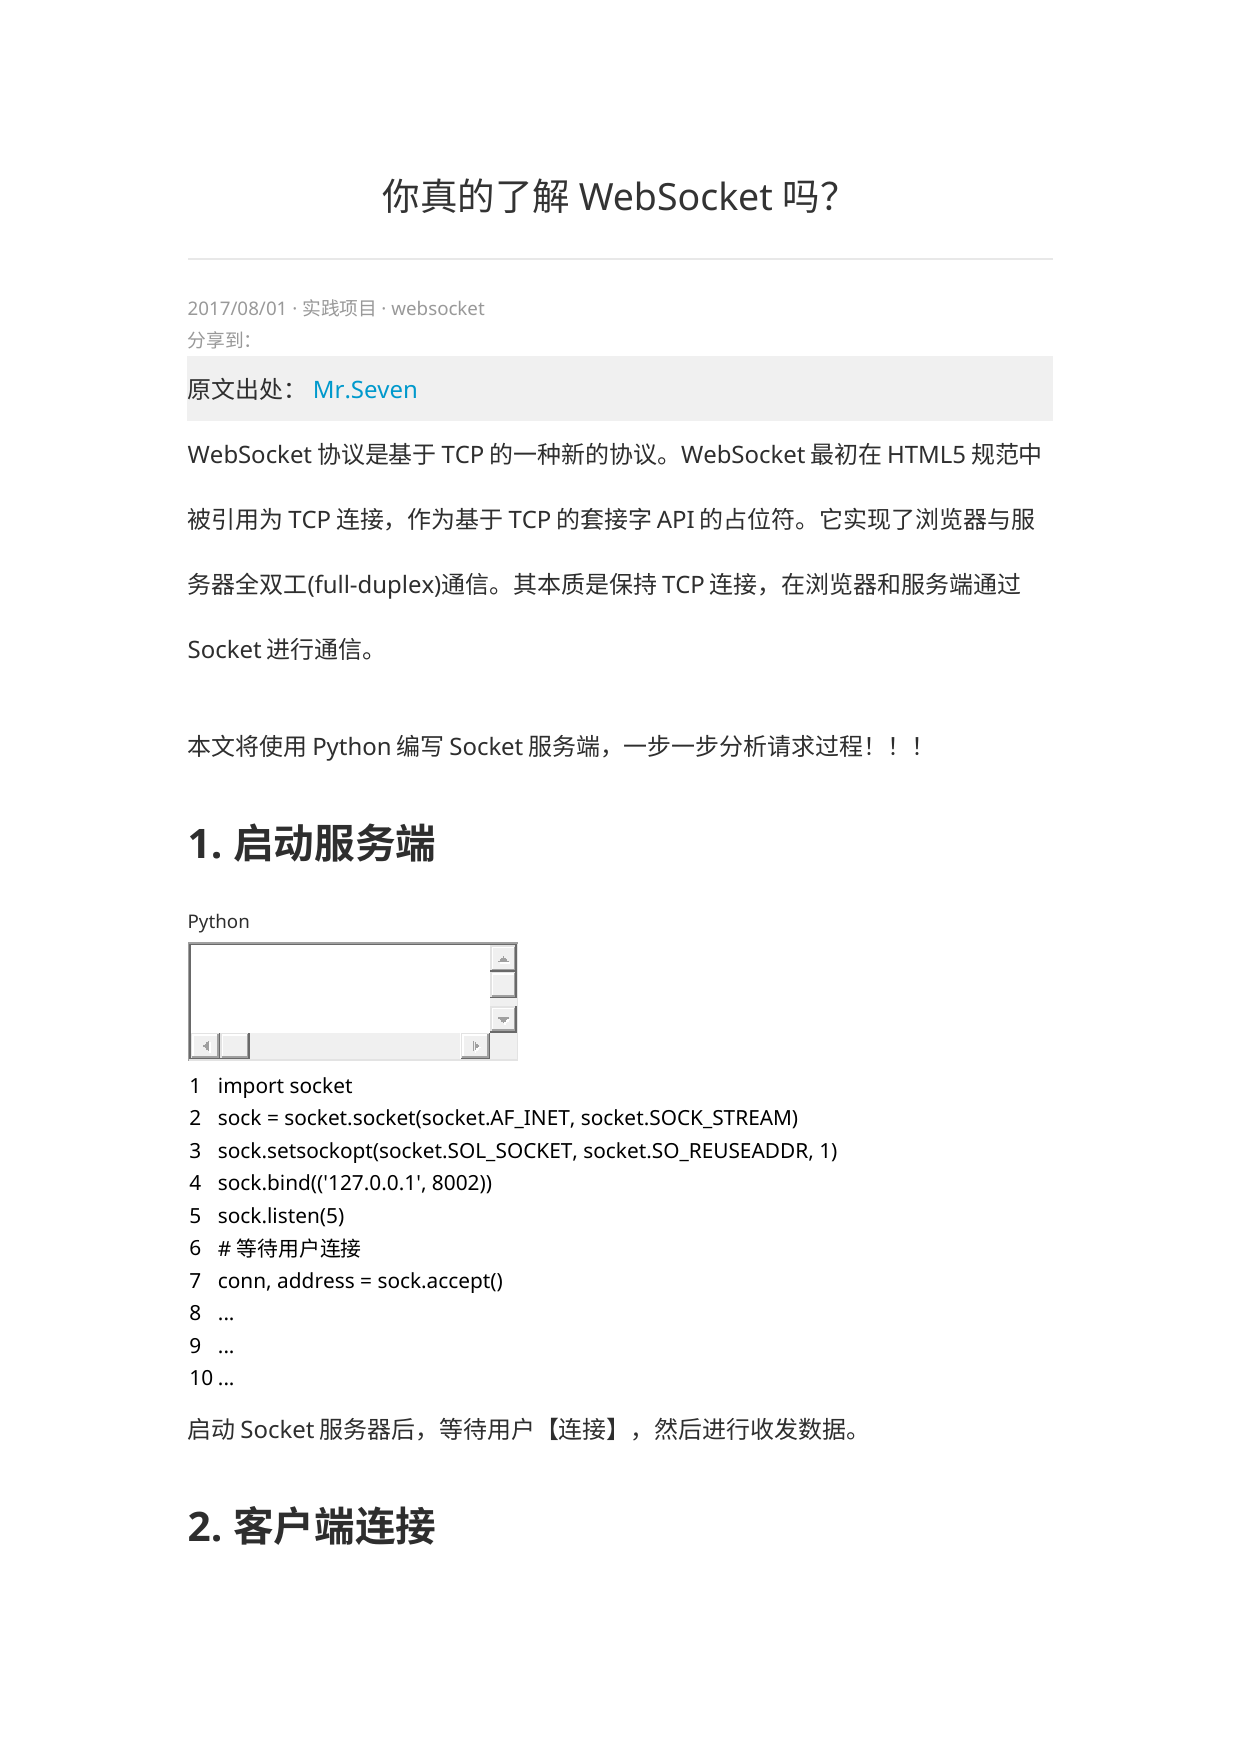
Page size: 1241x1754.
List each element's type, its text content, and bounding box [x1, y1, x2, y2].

text 分享到： [187, 323, 1053, 356]
text 2017/08/01 · 实践项目 · websocket [187, 291, 1053, 323]
text 原文出处： Mr.Seven [187, 356, 1053, 421]
text 本文将使用Python编写Socket服务端，一步一步分析请求过程！！！ [187, 712, 1053, 777]
table_header 1 2 3 4 5 6 7 8 9 10 [188, 1067, 216, 1395]
text 2. 客户端连接 [187, 1492, 1053, 1557]
table_header import socket sock = socket.socket(socket.AF_INET, socket.SOCK_STREAM) sock.setsockopt(socket.SOL_SOCKET, socket.SO_REUSEADDR, 1) sock.bind(('127.0.0.1', 8002)) sock.listen(5) # 等待用户连接 conn, address = sock.accept() ... ... ... [216, 1067, 1053, 1395]
text 1. 启动服务端 [187, 808, 1053, 873]
text WebSocket协议是基于TCP的一种新的协议。WebSocket最初在HTML5规范中被引用为TCP连接，作为基于TCP的套接字API的占位符。它实现了浏览器与服务器全双工(full-duplex)通信。其本质是保持TCP连接，在浏览器和服务端通过Socket进行通信。 [187, 421, 1053, 681]
text Python [187, 905, 1053, 937]
text 启动Socket服务器后，等待用户【连接】，然后进行收发数据。 [187, 1395, 1053, 1460]
text 你真的了解 WebSocket 吗？ [187, 162, 1053, 260]
